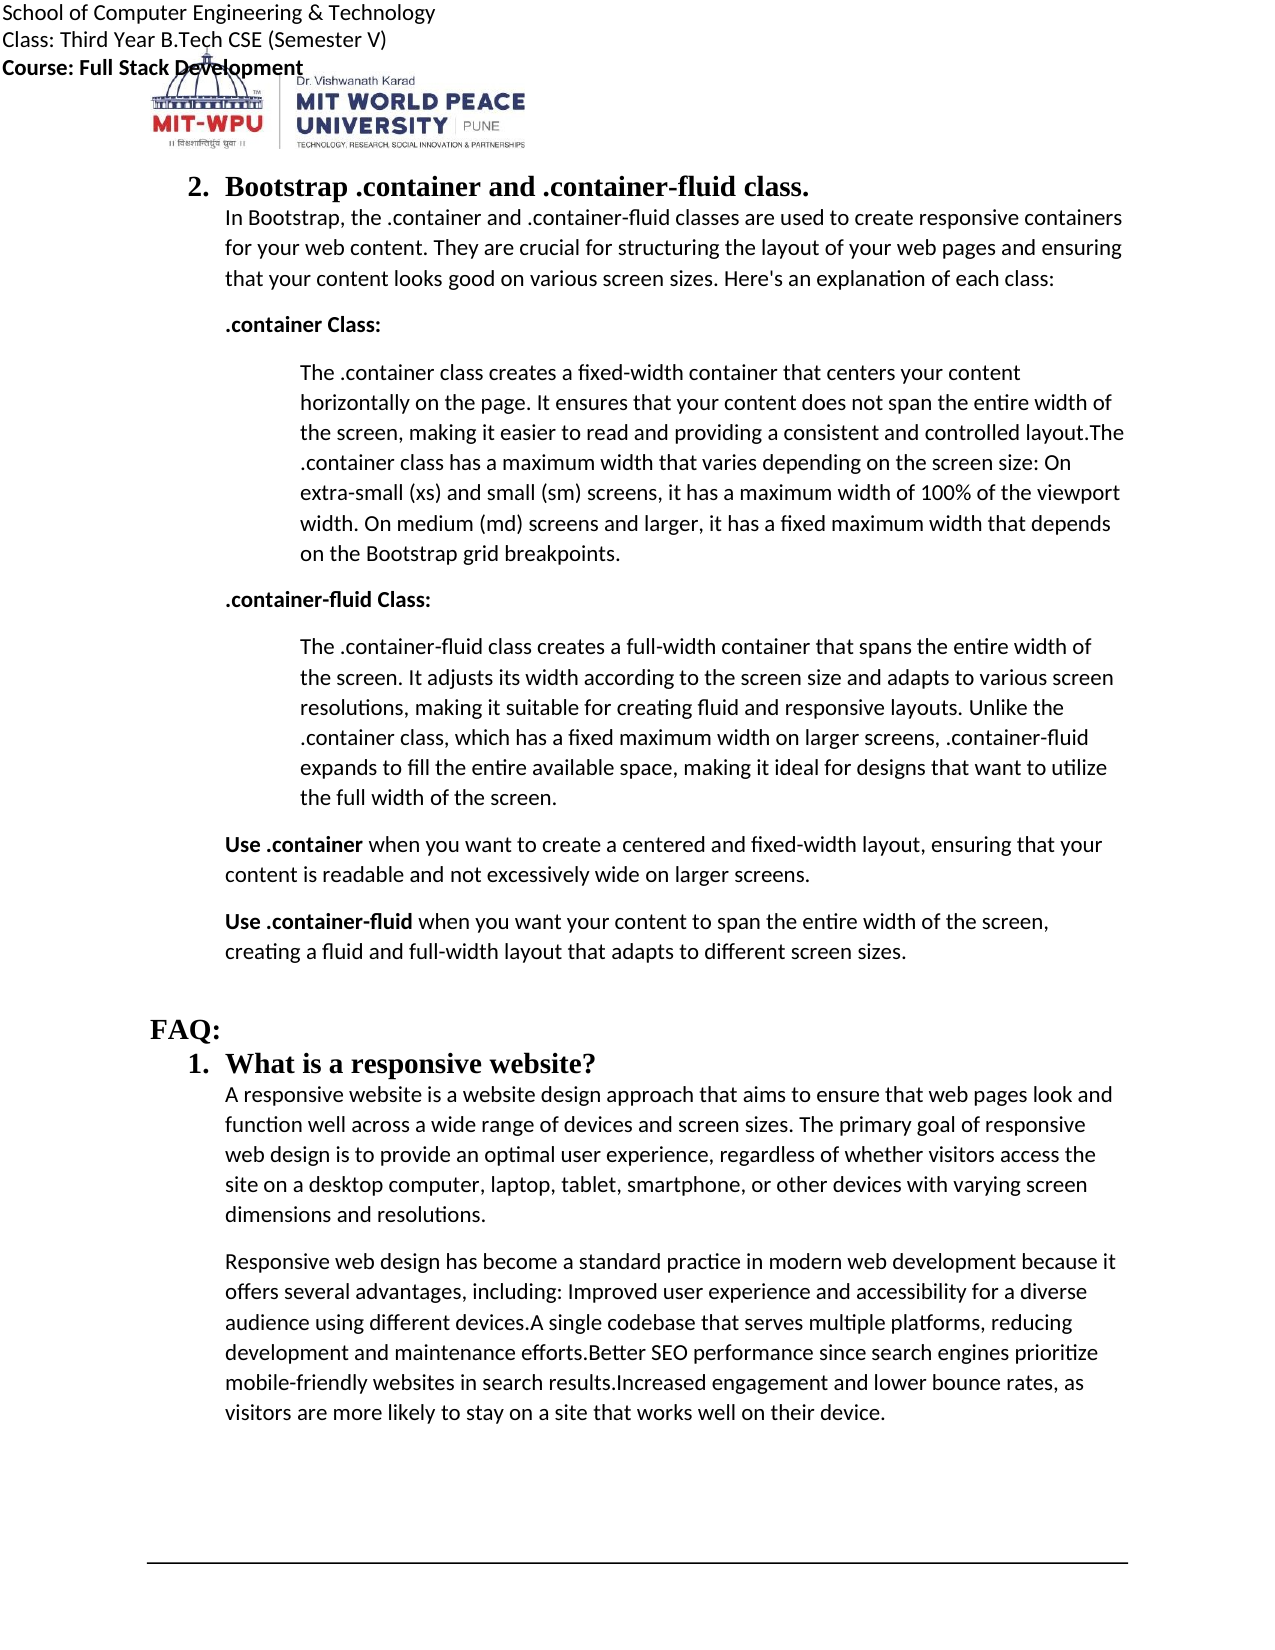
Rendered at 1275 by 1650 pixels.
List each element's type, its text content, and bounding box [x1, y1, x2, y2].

text Use .container when you want to create a centered and fixed-width layout, ensuring that your content is readable and not excessively wide on larger screens. [225, 830, 1106, 888]
text A responsive website is a website design approach that aims to ensure that web pages look and function well across a wide range of devices and screen sizes. The primary goal of responsive web design is to provide an optimal user experience, regardless of whether visitors access the site on a desktop computer, laptop, tablet, smartphone, or other devices with varying screen dimensions and resolutions. [225, 1080, 1116, 1229]
subtitle .container-fluid Class: [225, 586, 1227, 614]
subtitle FAQ: [150, 1013, 1227, 1046]
text Responsive web design has become a standard practice in modern web development because it offers several advantages, including: Improved user experience and accessibility for a diverse audience using different devices.A single codebase that serves multiple platforms, reducing development and maintenance efforts.Better SEO performance since search engines prioritize mobile-friendly websites in search results.Increased engagement and lower bounce rates, as visitors are more likely to stay on a site that works well on their device. [225, 1247, 1118, 1426]
text In Bootstrap, the .container and .container-fluid classes are used to create responsive containers for your web content. They are crucial for structuring the layout of your web pages and ensuring that your content looks good on various screen sizes. Here's an explanation of each class: [225, 203, 1124, 292]
text The .container-fluid class creates a full-width container that spans the entire width of the screen. It adjusts its width according to the screen size and adapts to various screen resolutions, making it suitable for creating fluid and responsive layouts. Unlike the [300, 632, 1117, 721]
text Use .container-fluid when you want your content to span the entire width of the screen, creating a fluid and full-width layout that adapts to different screen sizes. [225, 907, 1053, 965]
text .container class, which has a fixed maximum width on larger screens, .container-fluid expands to fill the entire available space, making it ideal for designs that want to utilize the full width of the screen. [300, 723, 1111, 811]
text .container class has a maximum width that varies depending on the screen size: On extra-small (xs) and small (sm) screens, it has a maximum width of 100% of the viewport width. On medium (md) screens and larger, it has a fixed maximum width that depends on the Bootstrap grid breakpoints. [300, 448, 1122, 567]
subtitle Bootstrap .container and .container-fluid class. [187, 170, 1227, 203]
list What is a responsive website? [187, 1046, 1227, 1080]
text The .container class creates a fixed-width container that centers your content horizontally on the page. It ensures that your content does not span the entire width of the screen, making it easier to read and providing a consistent and controlled layout.The [300, 358, 1130, 446]
subtitle .container Class: [225, 311, 1227, 338]
picture [150, 47, 525, 149]
